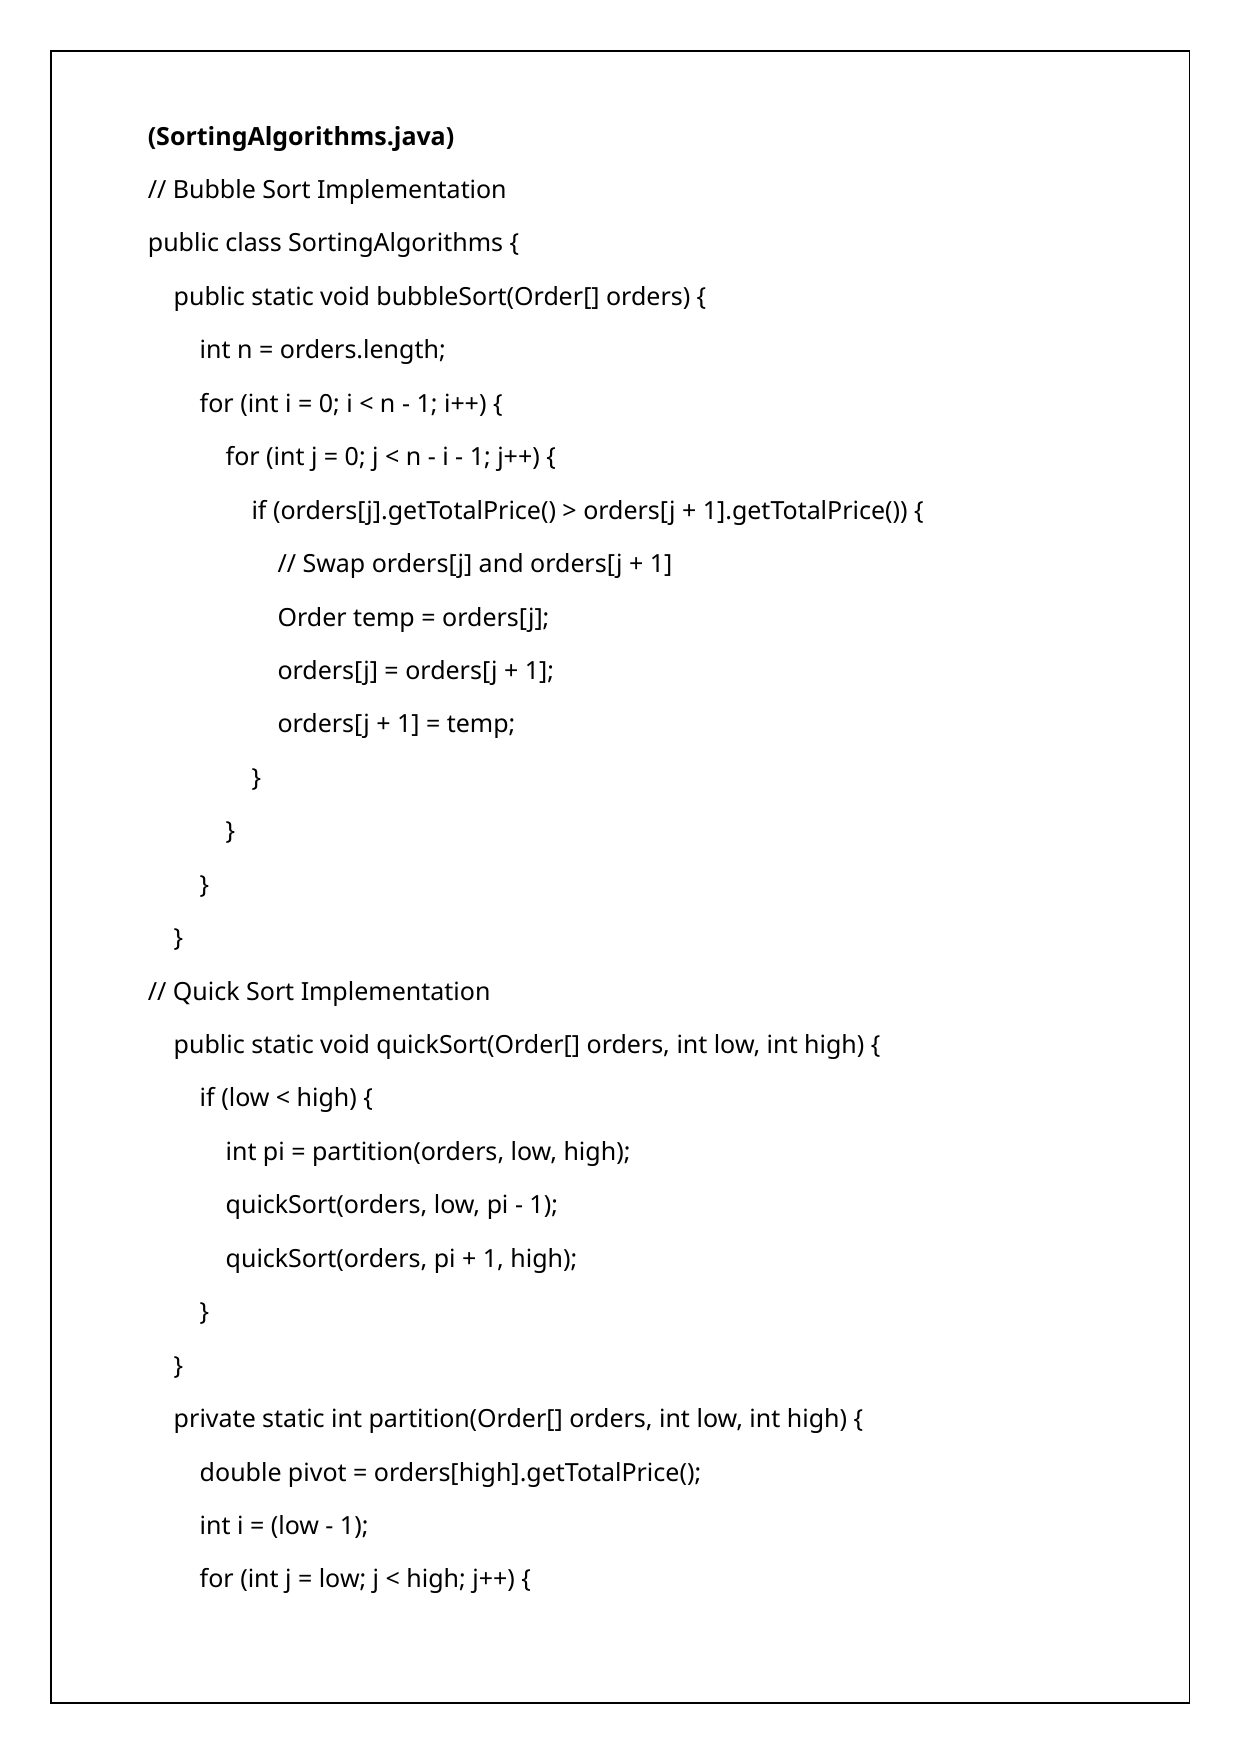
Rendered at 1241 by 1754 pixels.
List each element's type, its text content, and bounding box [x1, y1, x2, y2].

text Order temp = orders[j]; [148, 599, 1137, 633]
text for (int i = 0; i < n - 1; i++) { [148, 385, 1137, 419]
text for (int j = 0; j < n - i - 1; j++) { [148, 439, 1137, 473]
text orders[j] = orders[j + 1]; [148, 653, 1137, 687]
text if (orders[j].getTotalPrice() > orders[j + 1].getTotalPrice()) { [148, 492, 1137, 526]
text public static void quickSort(Order[] orders, int low, int high) { [148, 1027, 1137, 1061]
text } [148, 759, 1137, 793]
text // Swap orders[j] and orders[j + 1] [148, 546, 1137, 580]
text // Quick Sort Implementation [148, 973, 1137, 1007]
text private static int partition(Order[] orders, int low, int high) { [148, 1401, 1137, 1435]
text quickSort(orders, pi + 1, high); [148, 1240, 1137, 1274]
text public static void bubbleSort(Order[] orders) { [148, 278, 1137, 313]
text if (low < high) { [148, 1080, 1137, 1114]
text double pivot = orders[high].getTotalPrice(); [148, 1454, 1137, 1488]
text orders[j + 1] = temp; [148, 706, 1137, 740]
text } [148, 920, 1137, 954]
text quickSort(orders, low, pi - 1); [148, 1187, 1137, 1221]
text // Bubble Sort Implementation [148, 172, 1137, 206]
text public class SortingAlgorithms { [148, 225, 1137, 259]
text } [148, 1347, 1137, 1381]
text } [148, 866, 1137, 900]
text int pi = partition(orders, low, high); [148, 1133, 1137, 1168]
text for (int j = low; j < high; j++) { [148, 1561, 1137, 1595]
text } [148, 813, 1137, 847]
text } [148, 1294, 1137, 1328]
text int n = orders.length; [148, 332, 1137, 366]
text int i = (low - 1); [148, 1508, 1137, 1542]
text (SortingAlgorithms.java) [148, 118, 1137, 152]
